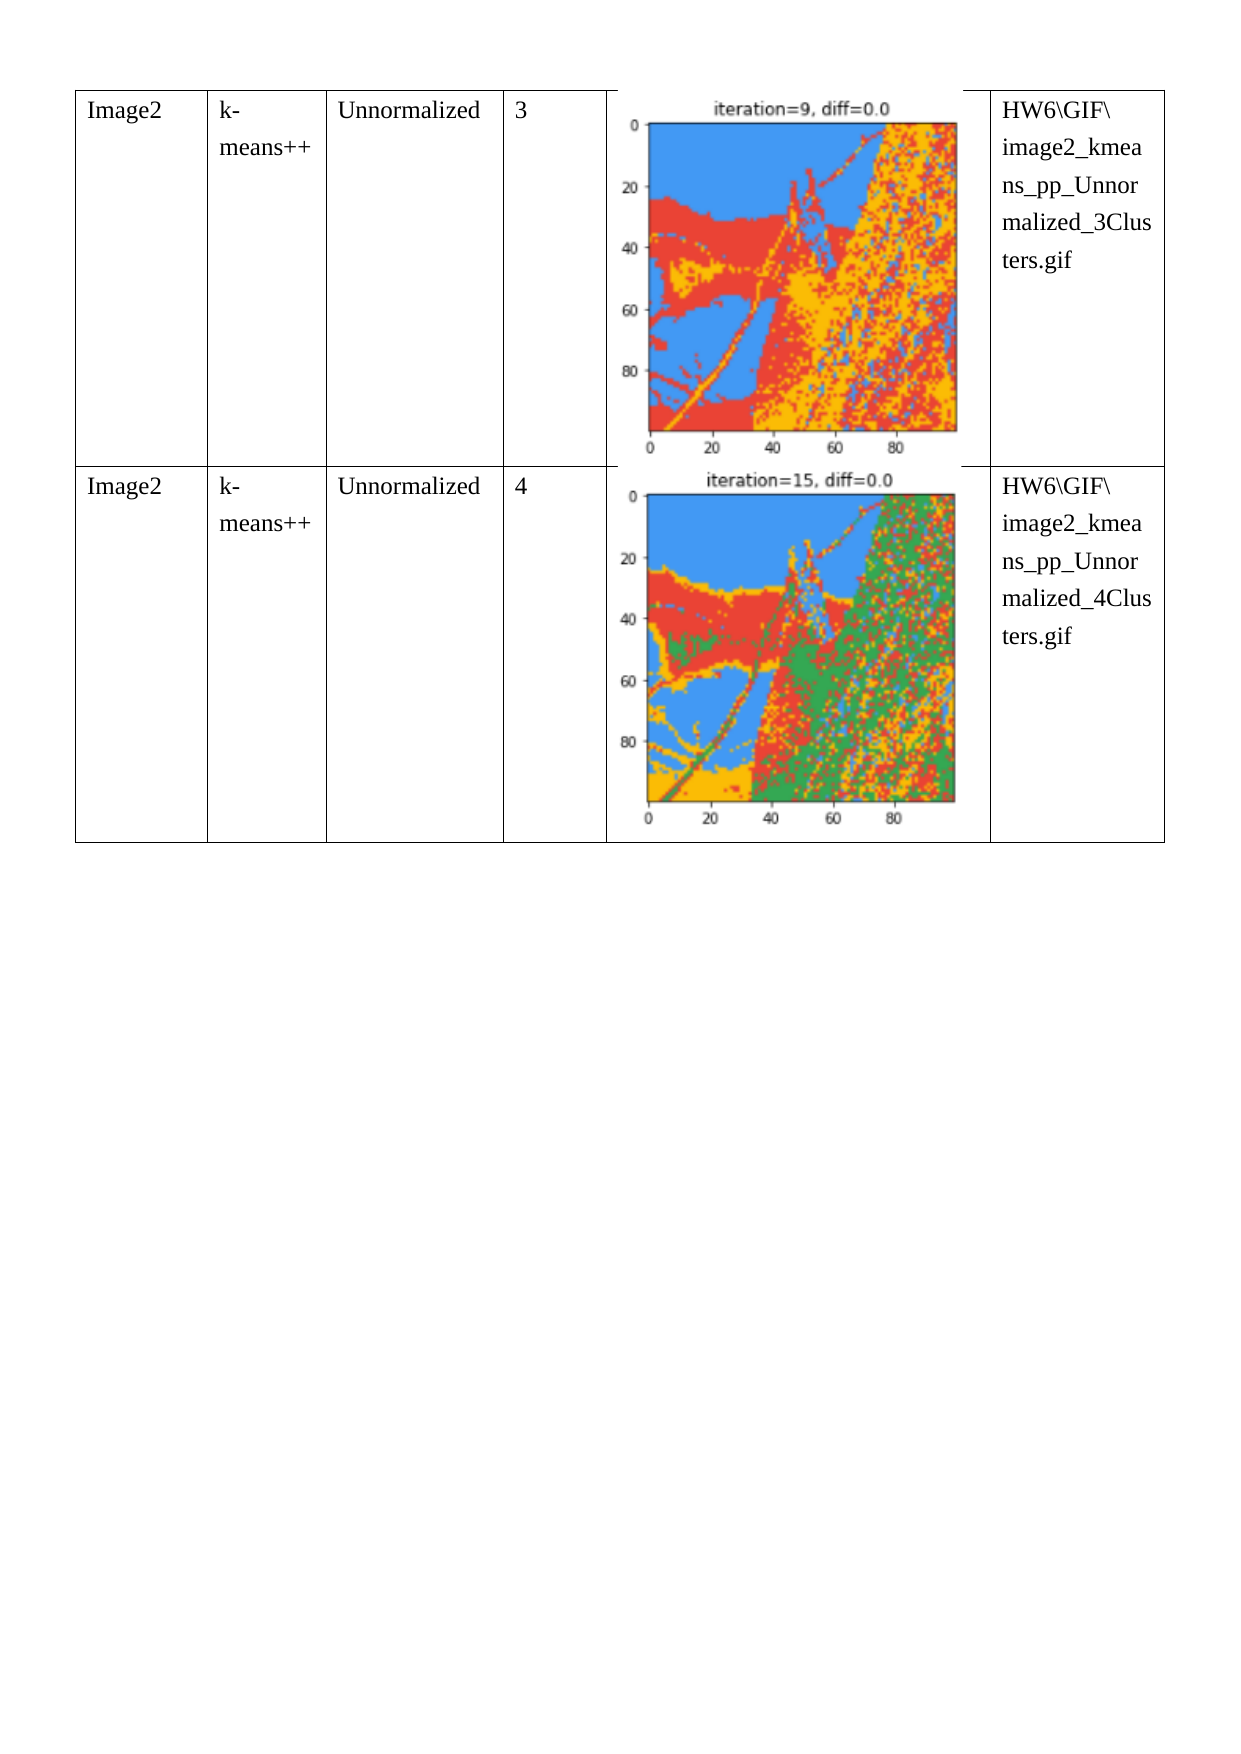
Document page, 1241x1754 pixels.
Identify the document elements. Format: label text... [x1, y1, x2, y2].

table_cell 4 [504, 467, 606, 842]
table_cell [607, 91, 990, 466]
table_cell HW6\GIF\image2_kmeans_pp_Unnormalized_3Clusters.gif [991, 91, 1164, 466]
table_cell k-means++ [208, 91, 326, 466]
table_cell [607, 467, 990, 842]
table_cell 3 [504, 91, 606, 466]
table_cell Image2 [76, 467, 207, 842]
table_cell k-means++ [208, 467, 326, 842]
table_cell Unnormalized [327, 467, 503, 842]
table_cell HW6\GIF\image2_kmeans_pp_Unnormalized_4Clusters.gif [991, 467, 1164, 842]
picture [617, 90, 964, 460]
picture [617, 466, 962, 829]
table_cell Image2 [76, 91, 207, 466]
table_cell Unnormalized [327, 91, 503, 466]
